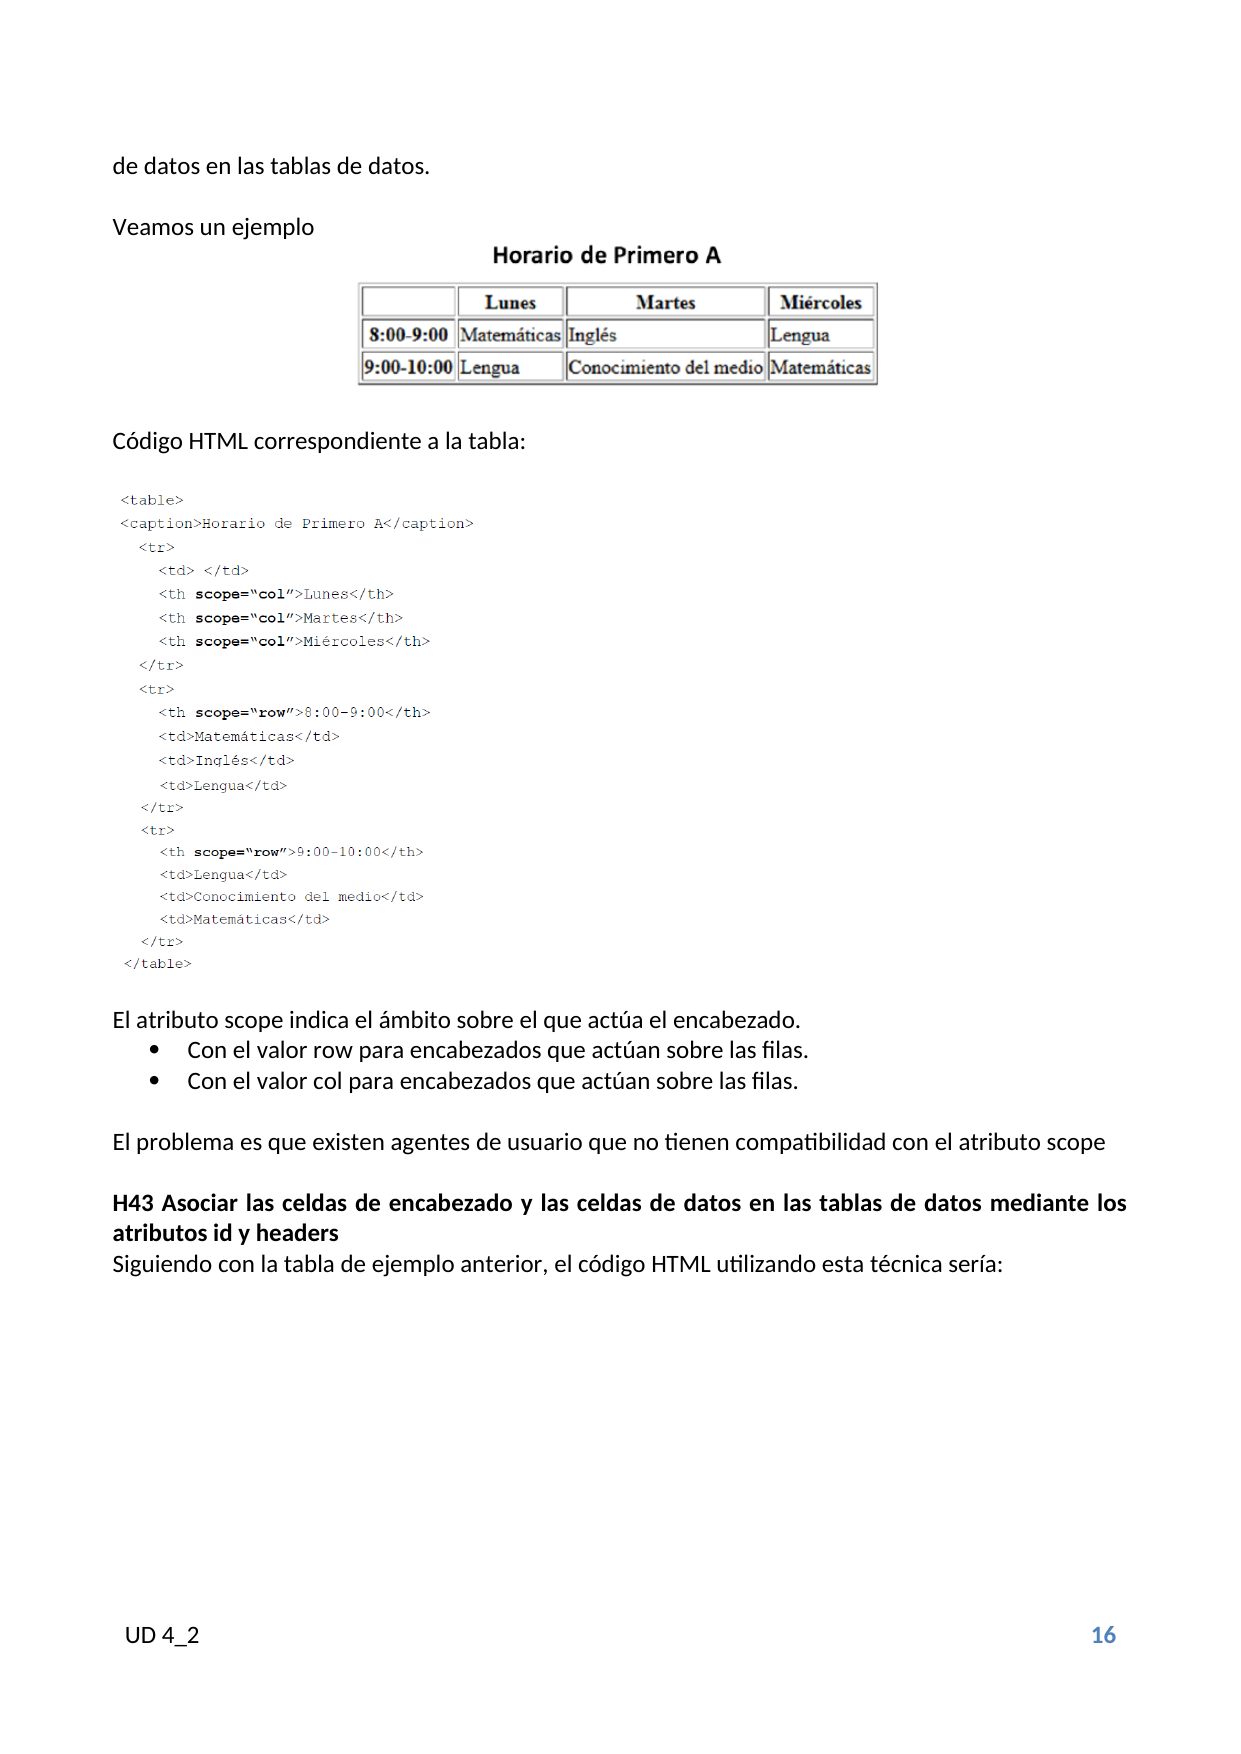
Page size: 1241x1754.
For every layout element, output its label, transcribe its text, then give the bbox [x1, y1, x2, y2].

list Con el valor row para encabezados que actúan sobre las filas. [150, 1034, 1128, 1065]
picture [112, 486, 593, 974]
text H43 Asociar las celdas de encabezado y las celdas de datos en las tablas de datos mediante los atributos id y headers [112, 1187, 1128, 1248]
text Siguiendo con la tabla de ejemplo anterior, el código HTML utilizando esta técnica sería: [112, 1248, 1128, 1278]
text El problema es que existen agentes de usuario que no tienen compatibilidad con el atributo scope [112, 1126, 1128, 1156]
text Veamos un ejemplo [112, 211, 1128, 242]
text El atributo scope indica el ámbito sobre el que actúa el encabezado. [112, 1004, 1128, 1034]
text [112, 150, 1128, 181]
text Código HTML correspondiente a la tabla: [112, 425, 1128, 456]
picture [352, 241, 888, 395]
list Con el valor col para encabezados que actúan sobre las filas. [150, 1065, 1128, 1095]
